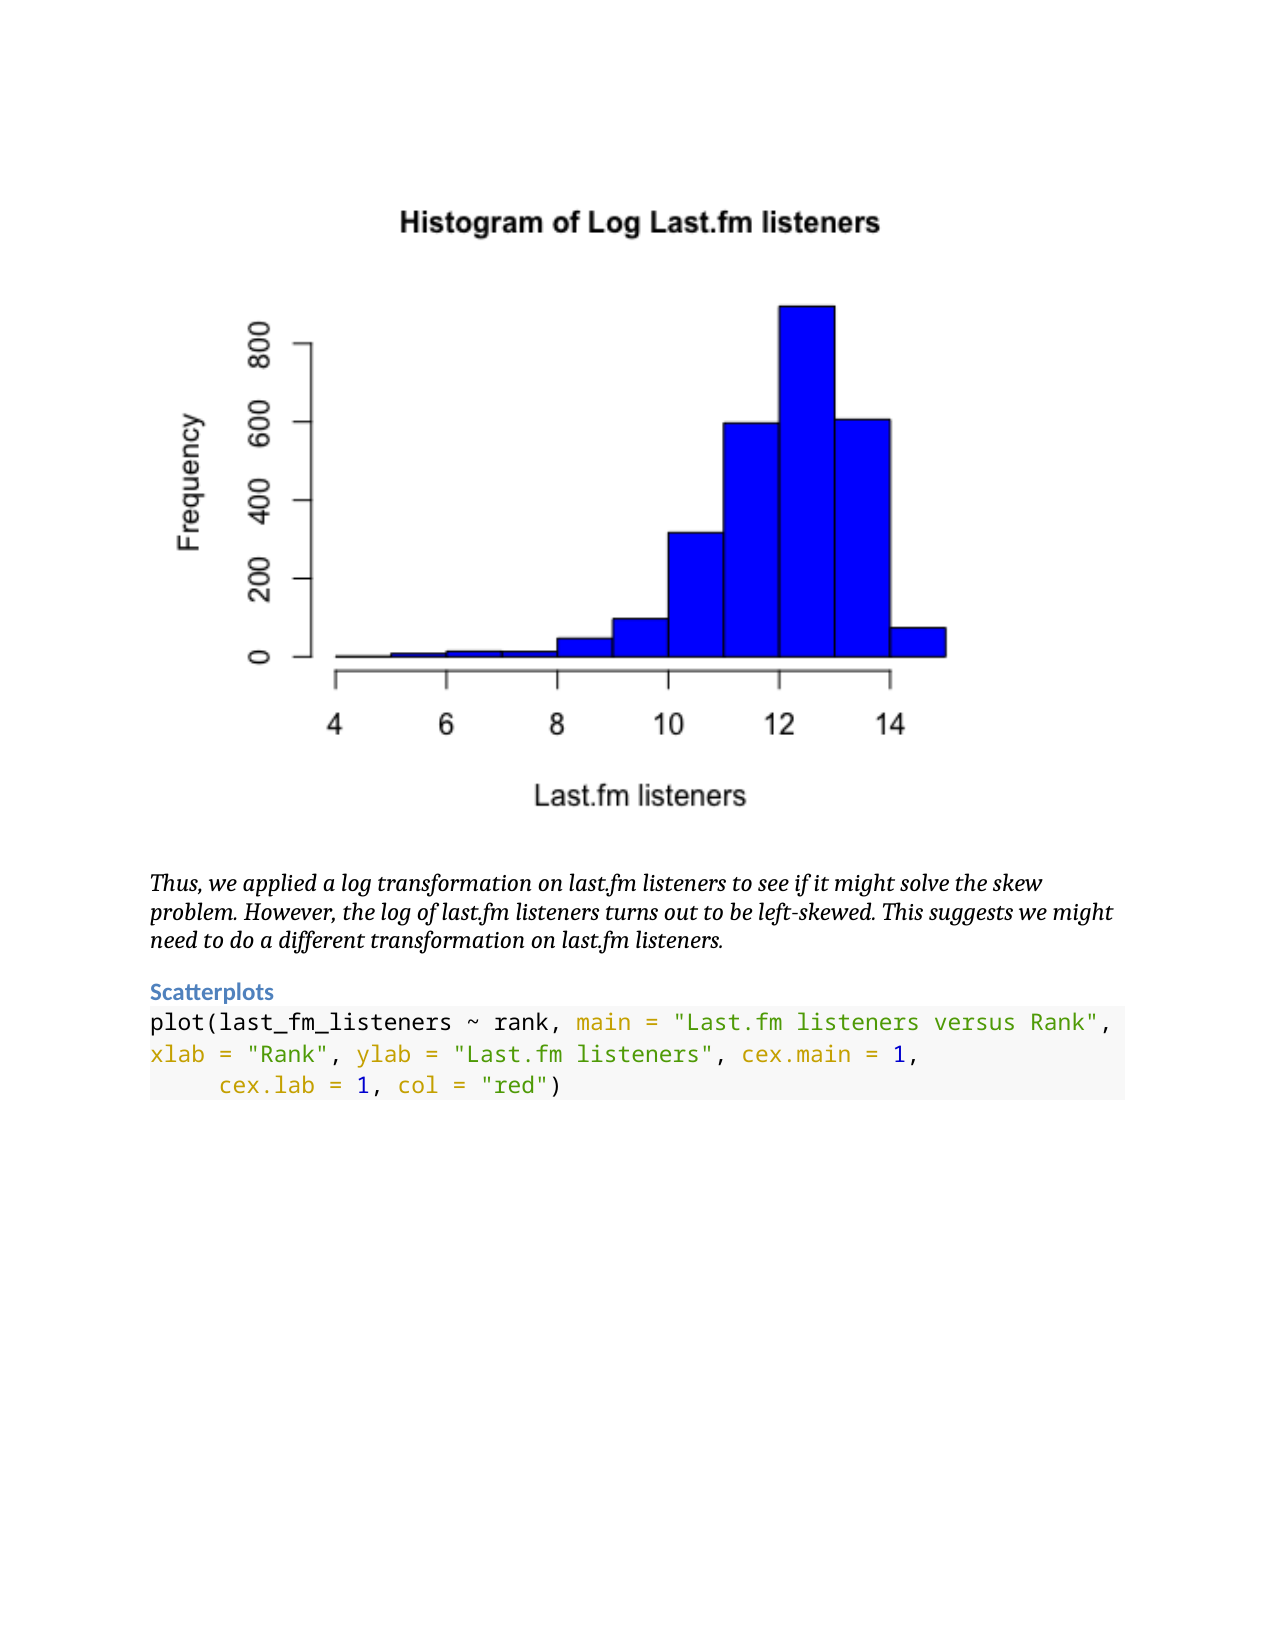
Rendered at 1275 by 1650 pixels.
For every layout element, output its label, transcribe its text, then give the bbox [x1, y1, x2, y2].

picture [168, 150, 1044, 850]
subtitle Scatterplots [150, 976, 1125, 1006]
text Thus, we applied a log transformation on last.fm listeners to see if it might solve the skew problem. However, the log of last.fm listeners turns out to be left-skewed. This suggests we might need to do a different transformation on last.fm listeners. [150, 869, 1125, 955]
text plot(last_fm_listeners ~ rank, main = "Last.fm listeners versus Rank", xlab = "Rank", ylab = "Last.fm listeners", cex.main = 1, cex.lab = 1, col = "red") [562, 1006, 1125, 1100]
